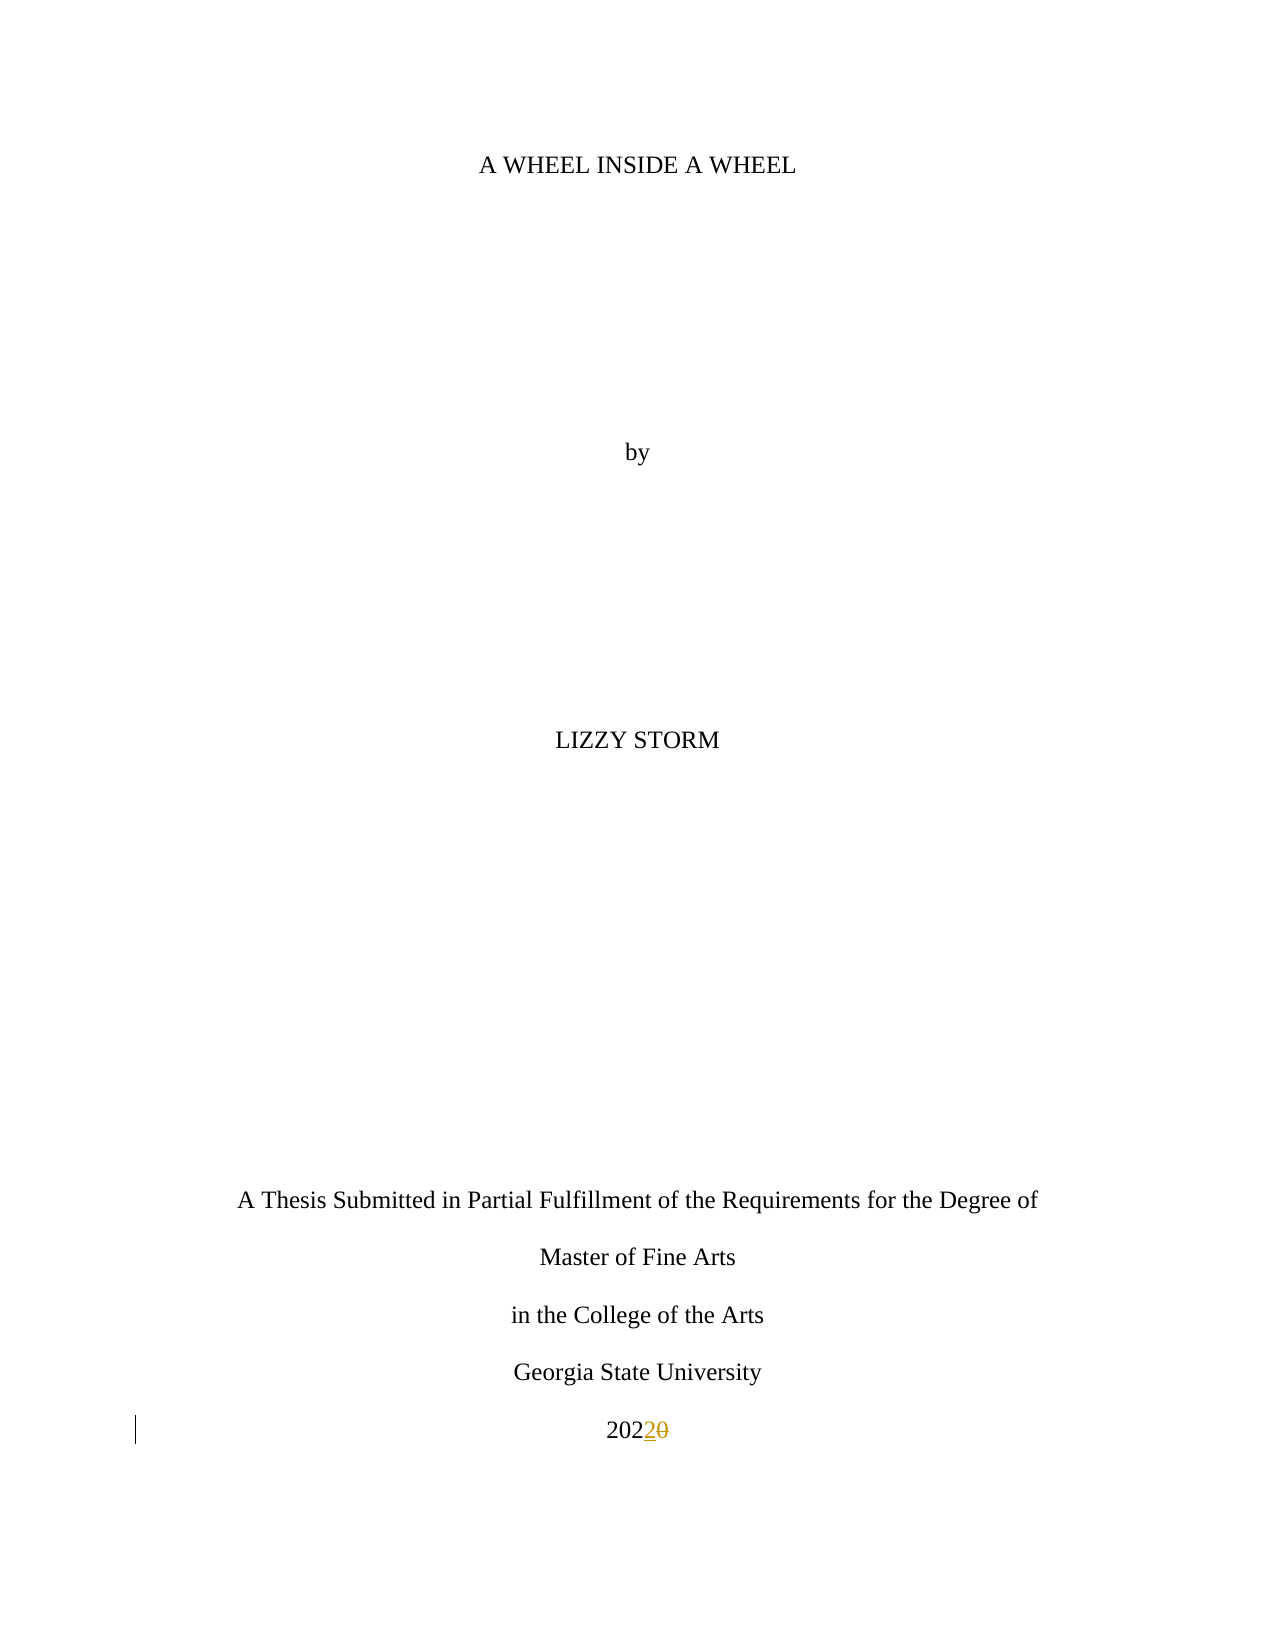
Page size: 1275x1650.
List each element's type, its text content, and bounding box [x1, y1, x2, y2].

text by [150, 437, 1125, 466]
text LIZZY STORM [150, 725, 1125, 754]
text 202 [150, 1415, 1125, 1444]
text Master of Fine Arts [150, 1242, 1125, 1271]
text Georgia State University [150, 1357, 1125, 1386]
text in the College of the Arts [150, 1300, 1125, 1329]
text A WHEEL INSIDE A WHEEL [150, 150, 1125, 179]
text A Thesis Submitted in Partial Fulfillment of the Requirements for the Degree of [150, 1185, 1125, 1214]
